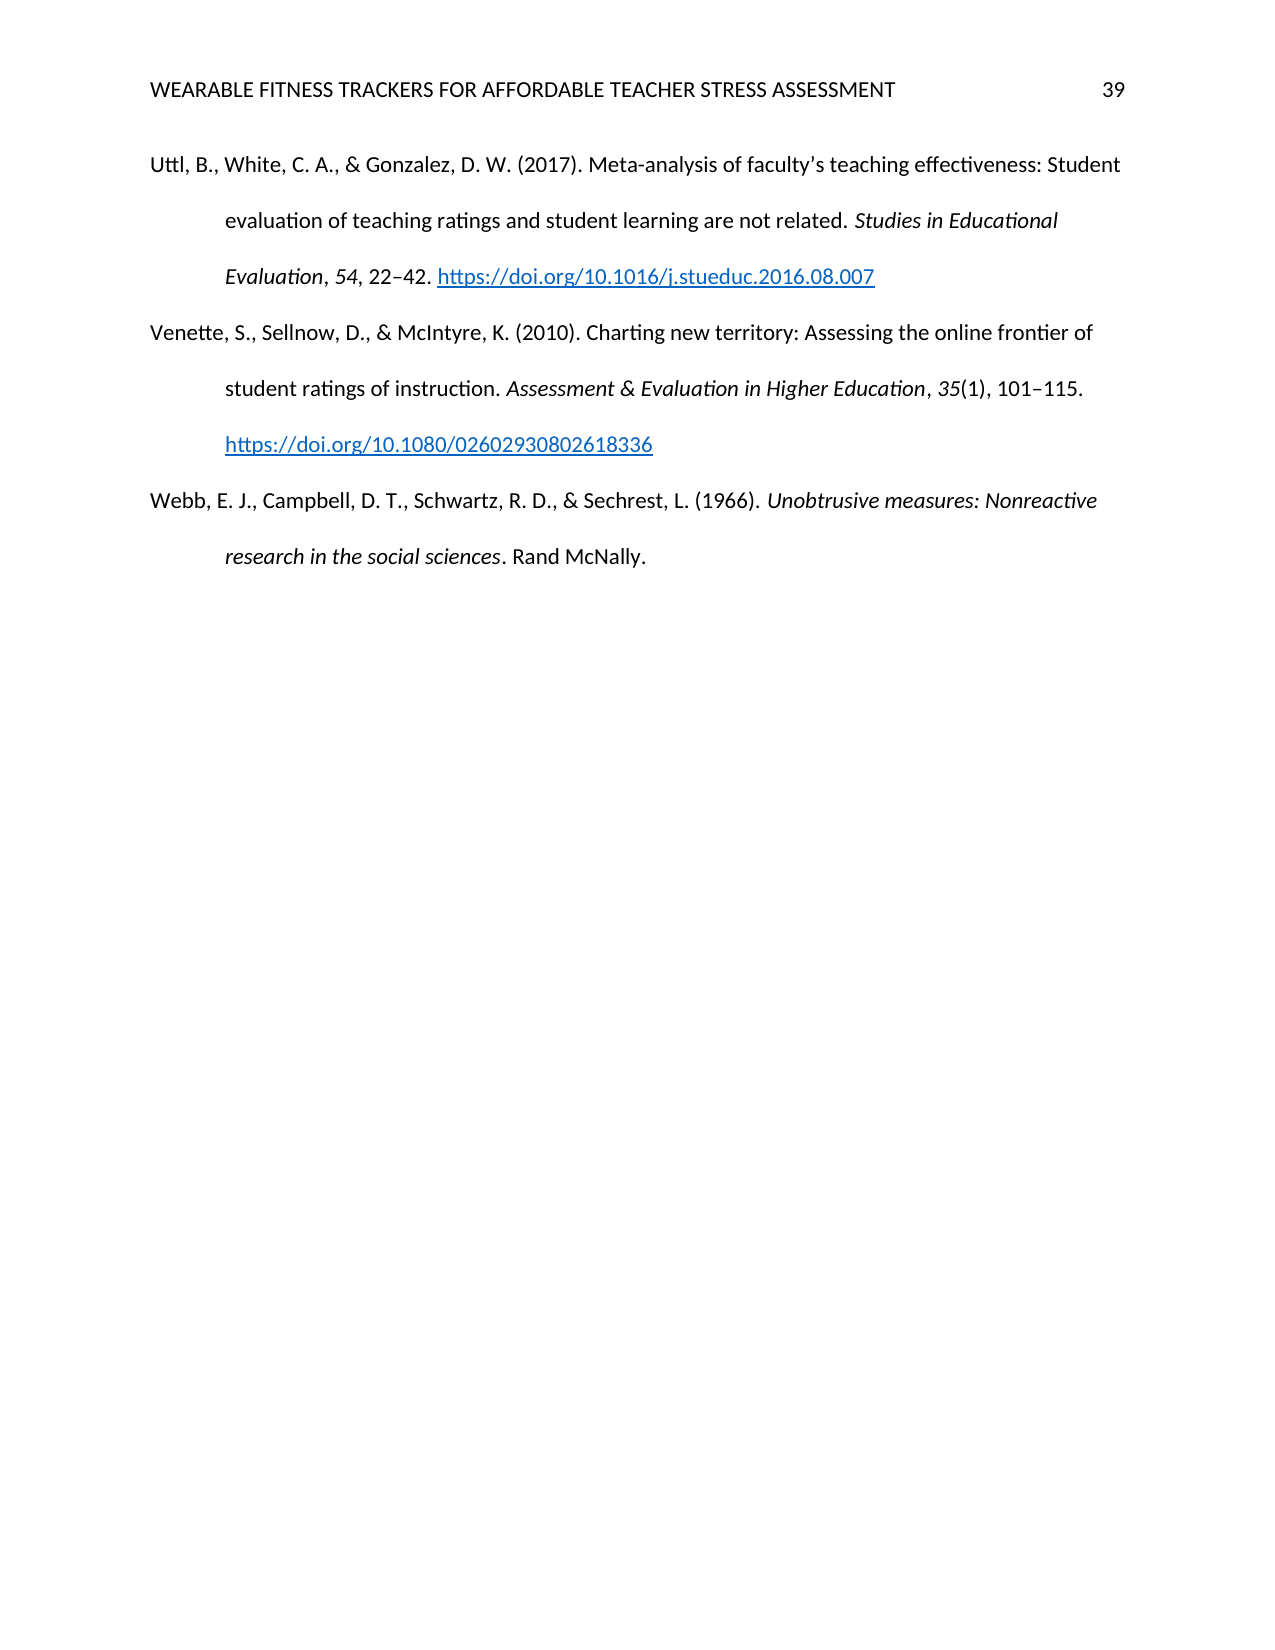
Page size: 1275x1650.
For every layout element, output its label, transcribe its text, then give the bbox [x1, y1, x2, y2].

text Webb, E. J., Campbell, D. T., Schwartz, R. D., & Sechrest, L. (1966). Unobtrusive measures: Nonreactive research in the social sciences. Rand McNally. [150, 486, 1125, 570]
text Venette, S., Sellnow, D., & McIntyre, K. (2010). Charting new territory: Assessing the online frontier of student ratings of instruction. Assessment & Evaluation in Higher Education, 35(1), 101–115. https://doi.org/10.1080/02602930802618336 [150, 318, 1125, 458]
text Uttl, B., White, C. A., & Gonzalez, D. W. (2017). Meta-analysis of faculty’s teaching effectiveness: Student evaluation of teaching ratings and student learning are not related. Studies in Educational Evaluation, 54, 22–42. https://doi.org/10.1016/j.stueduc.2016.08.007 [150, 150, 1125, 290]
